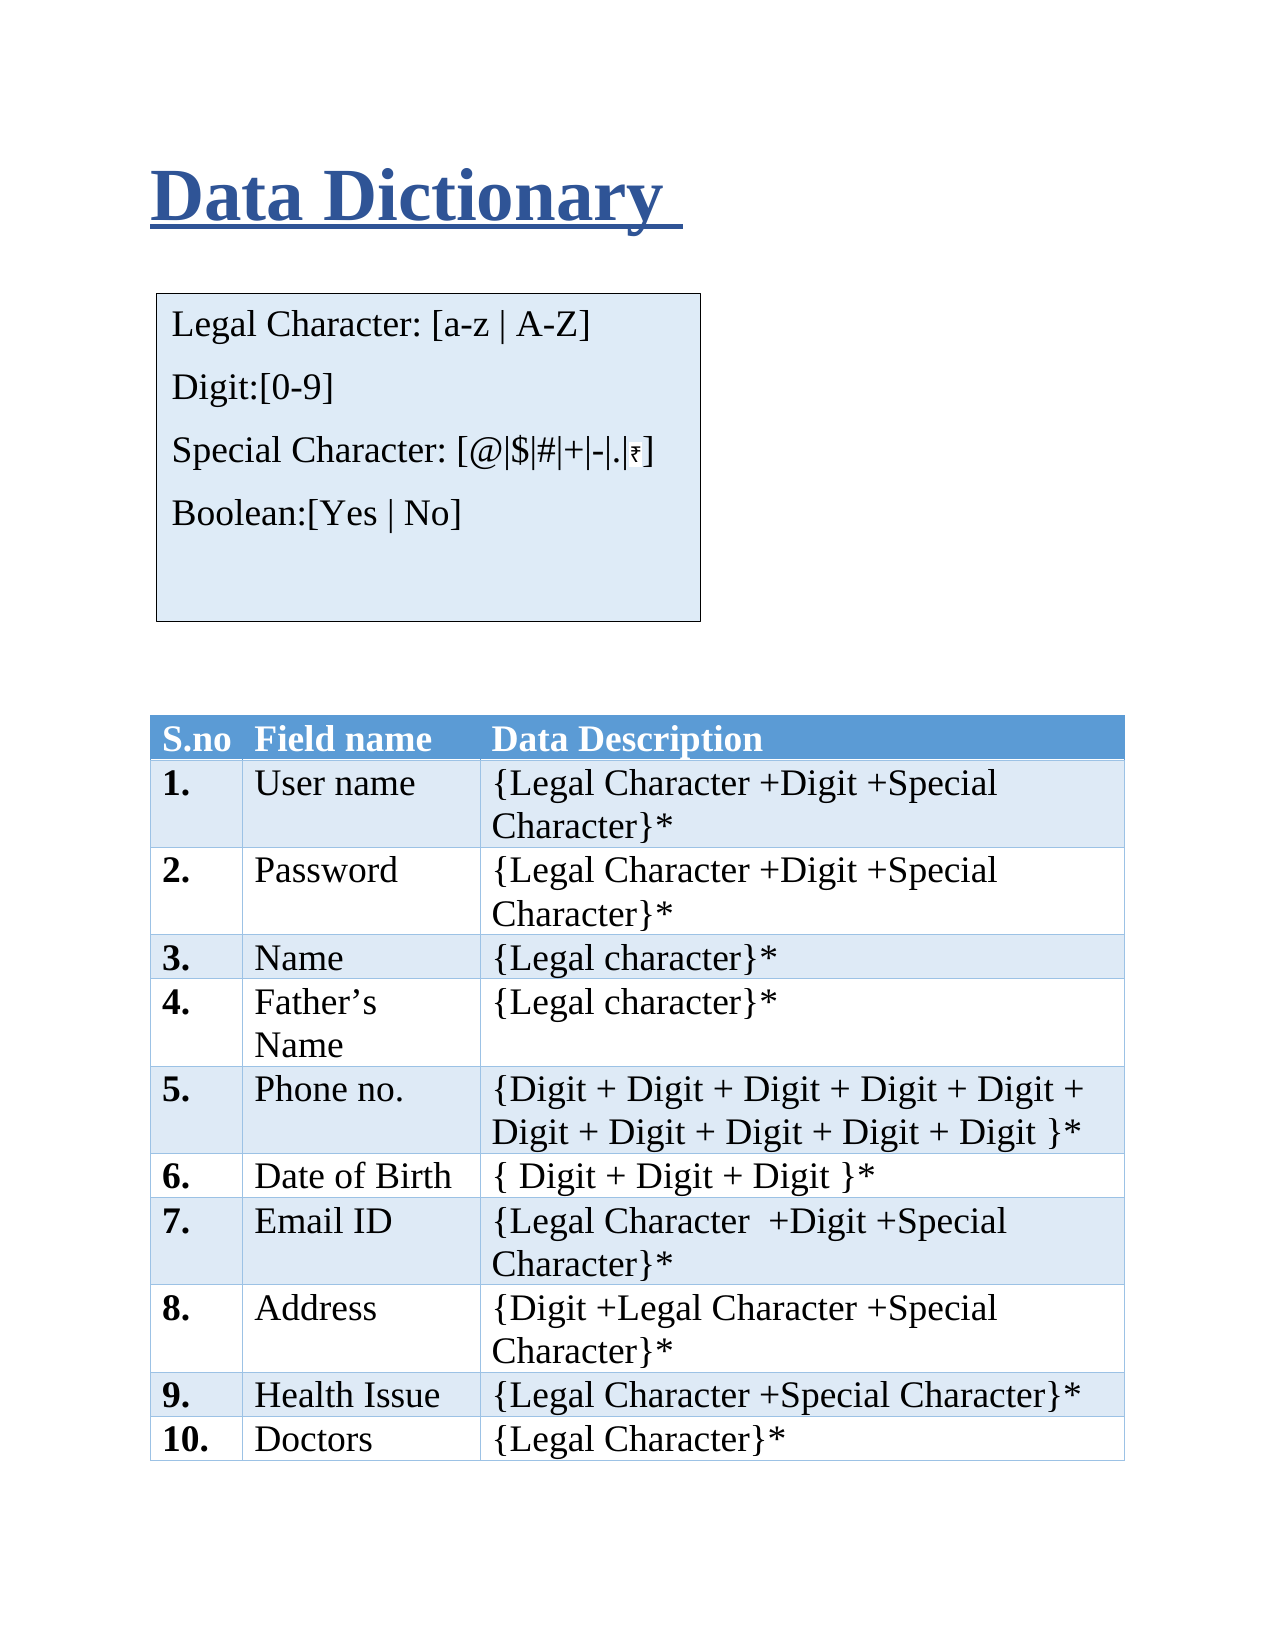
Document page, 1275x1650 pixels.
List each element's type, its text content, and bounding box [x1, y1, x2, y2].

table_cell {Legal Character}* [481, 1417, 1124, 1460]
table_cell {Legal Character +Digit +Special Character}* [481, 848, 1124, 934]
table_cell Phone no. [243, 1067, 480, 1153]
table_cell User name [243, 761, 480, 847]
table_header Field name [243, 716, 480, 759]
table_cell Date of Birth [243, 1154, 480, 1197]
table_cell 6. [151, 1154, 242, 1197]
table_cell {Digit + Digit + Digit + Digit + Digit + Digit + Digit + Digit + Digit + Digit }* [481, 1067, 1124, 1153]
table_cell Password [243, 848, 480, 934]
table_cell 5. [151, 1067, 242, 1153]
text Data Dictionary [150, 150, 1125, 236]
table_cell Name [243, 935, 480, 978]
table_cell 8. [151, 1285, 242, 1372]
table_cell {Legal character}* [481, 979, 1124, 1066]
table_cell 1. [151, 761, 242, 847]
table_cell Father’s Name [243, 979, 480, 1066]
table_cell 10. [151, 1417, 242, 1460]
table_header Data Description [481, 716, 1124, 759]
table_cell 9. [151, 1373, 242, 1416]
table_cell Email ID [243, 1198, 480, 1284]
table_header S.no [151, 716, 242, 759]
table_cell {Legal Character +Special Character}* [481, 1373, 1124, 1416]
table_cell Doctors Available [243, 1417, 480, 1460]
table_cell 7. [151, 1198, 242, 1284]
table_cell {Legal Character +Digit +Special Character}* [481, 761, 1124, 847]
table_cell { Digit + Digit + Digit }* [481, 1154, 1124, 1197]
table_cell Address [243, 1285, 480, 1372]
table_cell 2. [151, 848, 242, 934]
table_cell 4. [151, 979, 242, 1066]
table_cell 3. [151, 935, 242, 978]
table_cell {Legal character}* [481, 935, 1124, 978]
table_cell {Digit +Legal Character +Special Character}* [481, 1285, 1124, 1372]
table_cell {Legal Character +Digit +Special Character}* [481, 1198, 1124, 1284]
table_cell Health Issue [243, 1373, 480, 1416]
